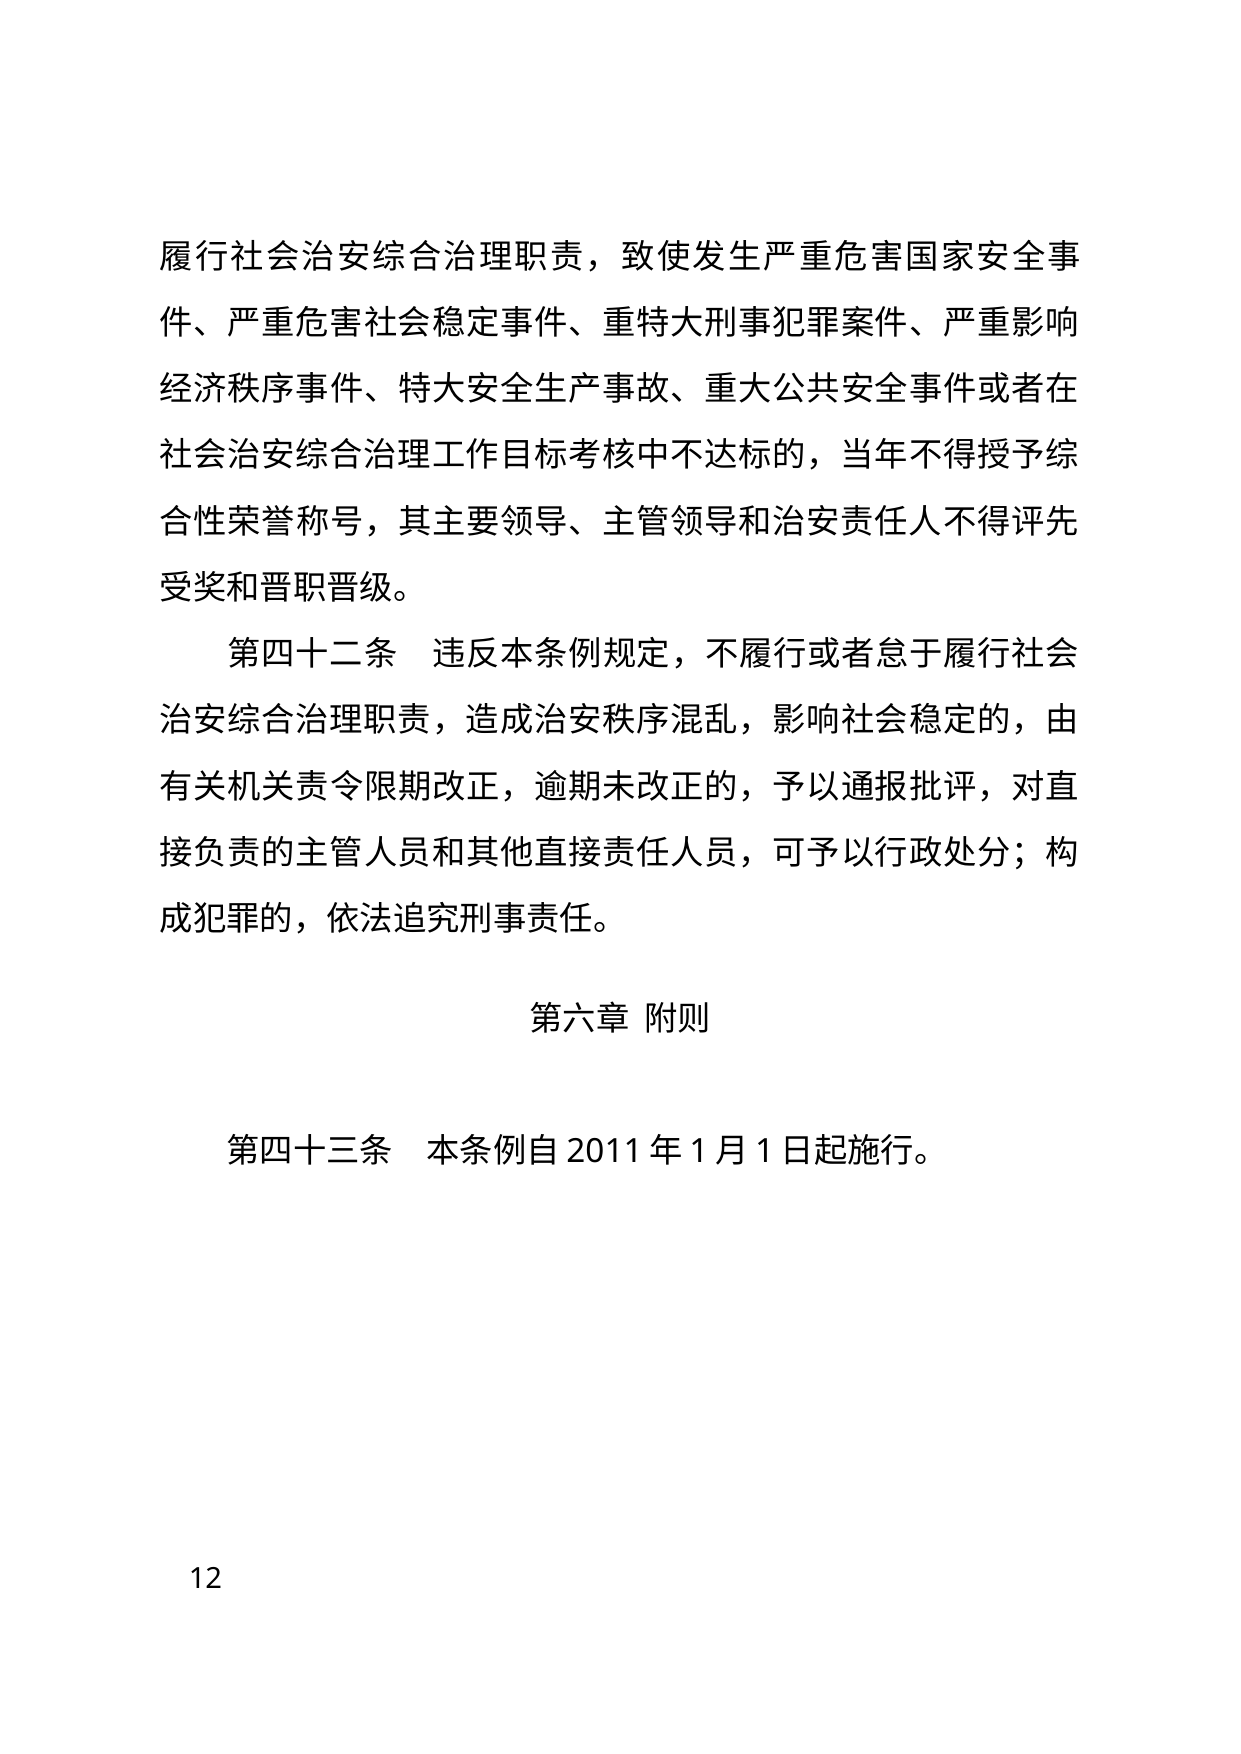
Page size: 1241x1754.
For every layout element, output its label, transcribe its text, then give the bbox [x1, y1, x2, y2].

text 第四十二条 违反本条例规定，不履行或者怠于履行社会治安综合治理职责，造成治安秩序混乱，影响社会稳定的，由有关机关责令限期改正，逾期未改正的，予以通报批评，对直接负责的主管人员和其他直接责任人员，可予以行政处分；构成犯罪的，依法追究刑事责任。 [159, 618, 1081, 949]
text 第四十三条 本条例自2011年1月1日起施行。 [159, 1115, 1081, 1181]
text 第六章 附则 [159, 982, 1081, 1048]
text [159, 220, 1081, 618]
